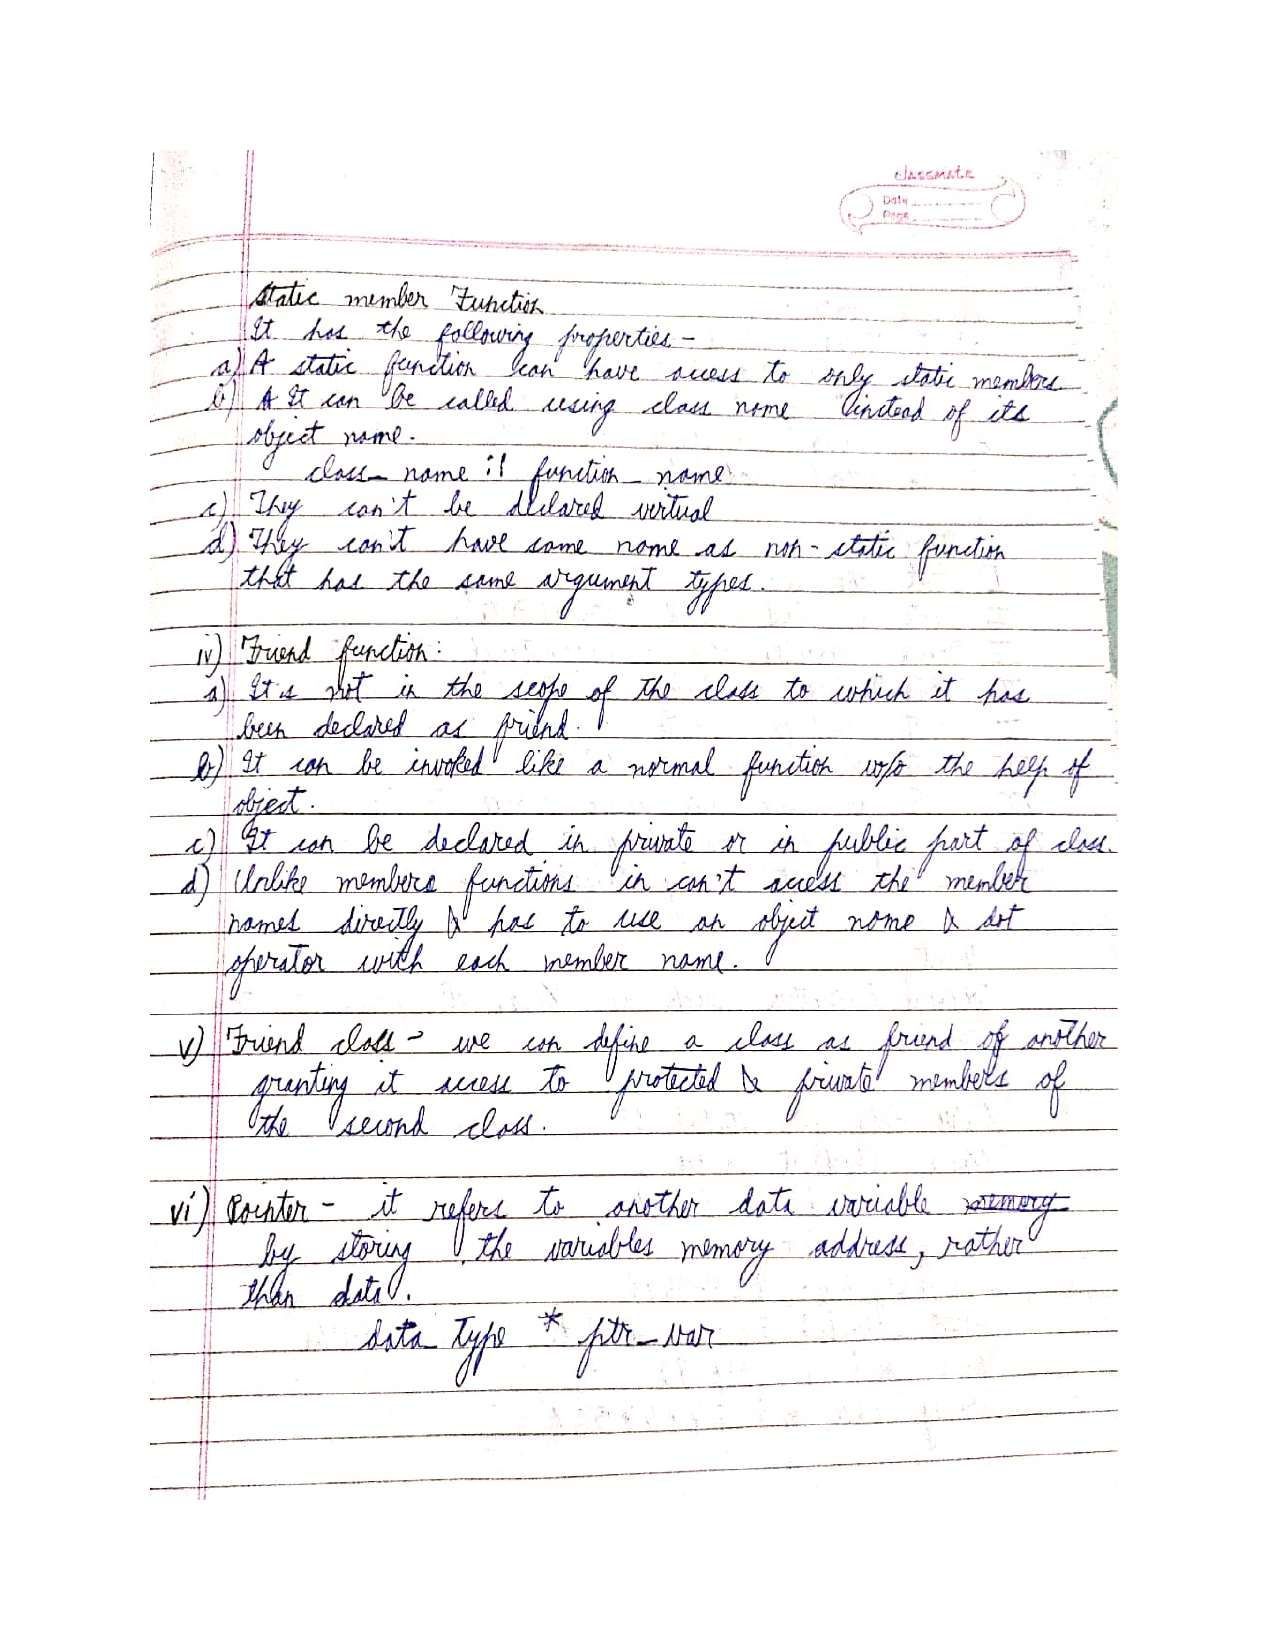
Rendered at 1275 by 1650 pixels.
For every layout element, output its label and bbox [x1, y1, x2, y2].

picture [150, 150, 1118, 1500]
